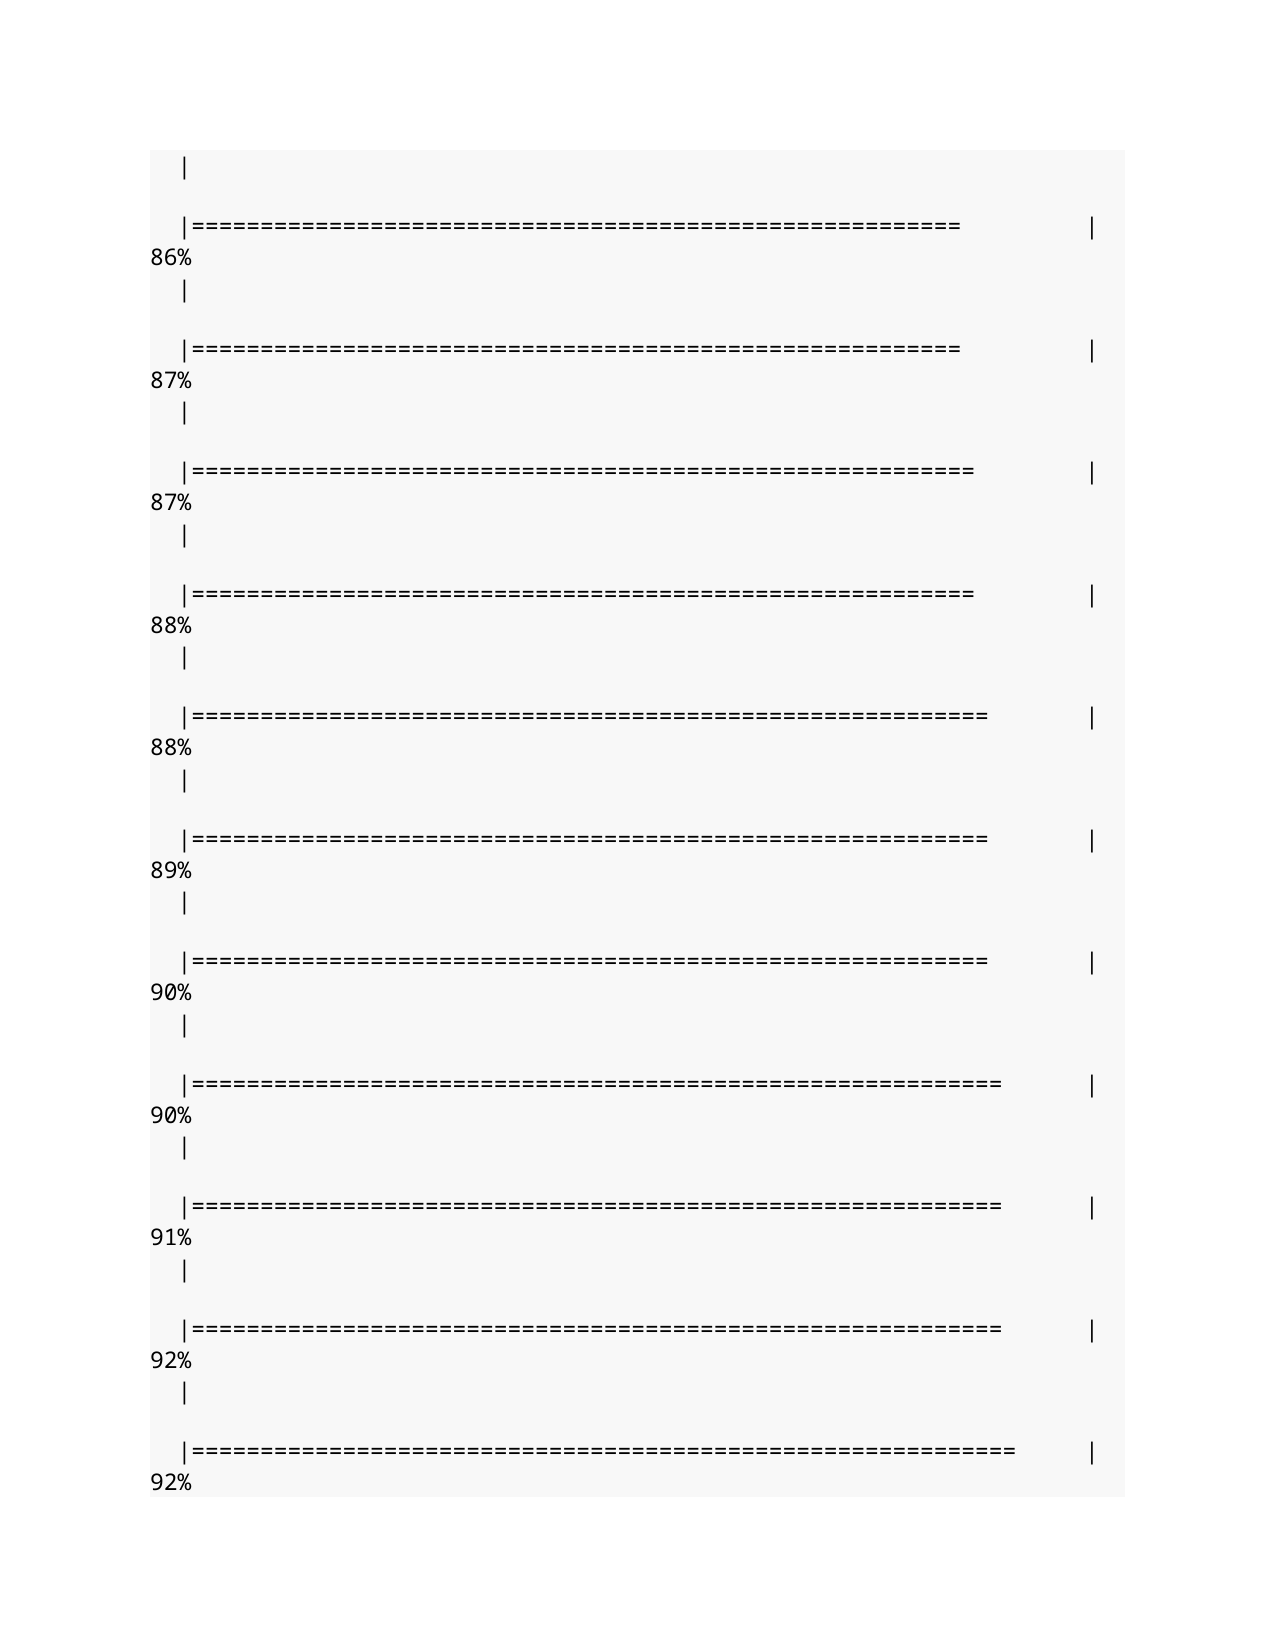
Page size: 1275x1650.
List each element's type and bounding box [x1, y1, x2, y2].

text [150, 150, 1125, 1497]
